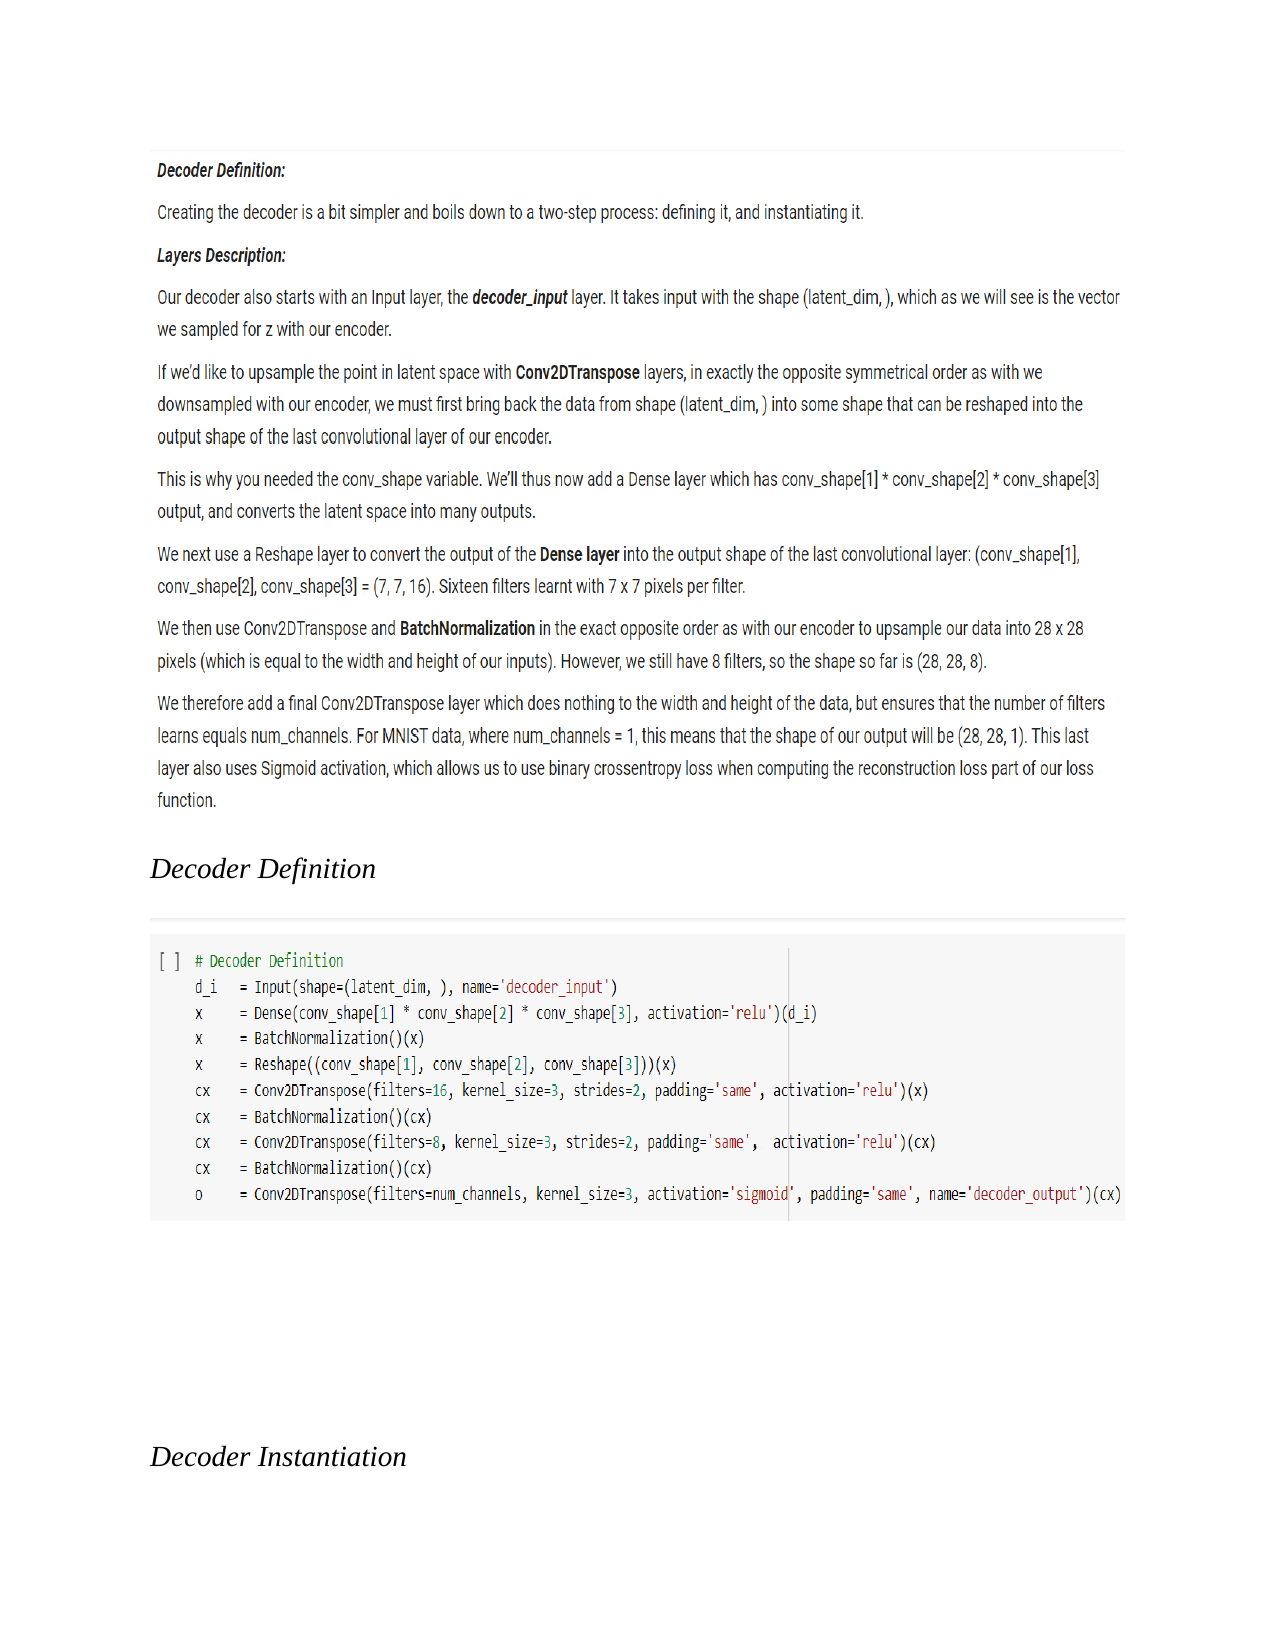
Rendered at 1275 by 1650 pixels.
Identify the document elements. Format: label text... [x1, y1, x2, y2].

text Decoder Instantiation [150, 1439, 1125, 1473]
picture [150, 150, 1125, 833]
picture [150, 918, 1125, 1230]
text Decoder Definition [150, 851, 1125, 885]
